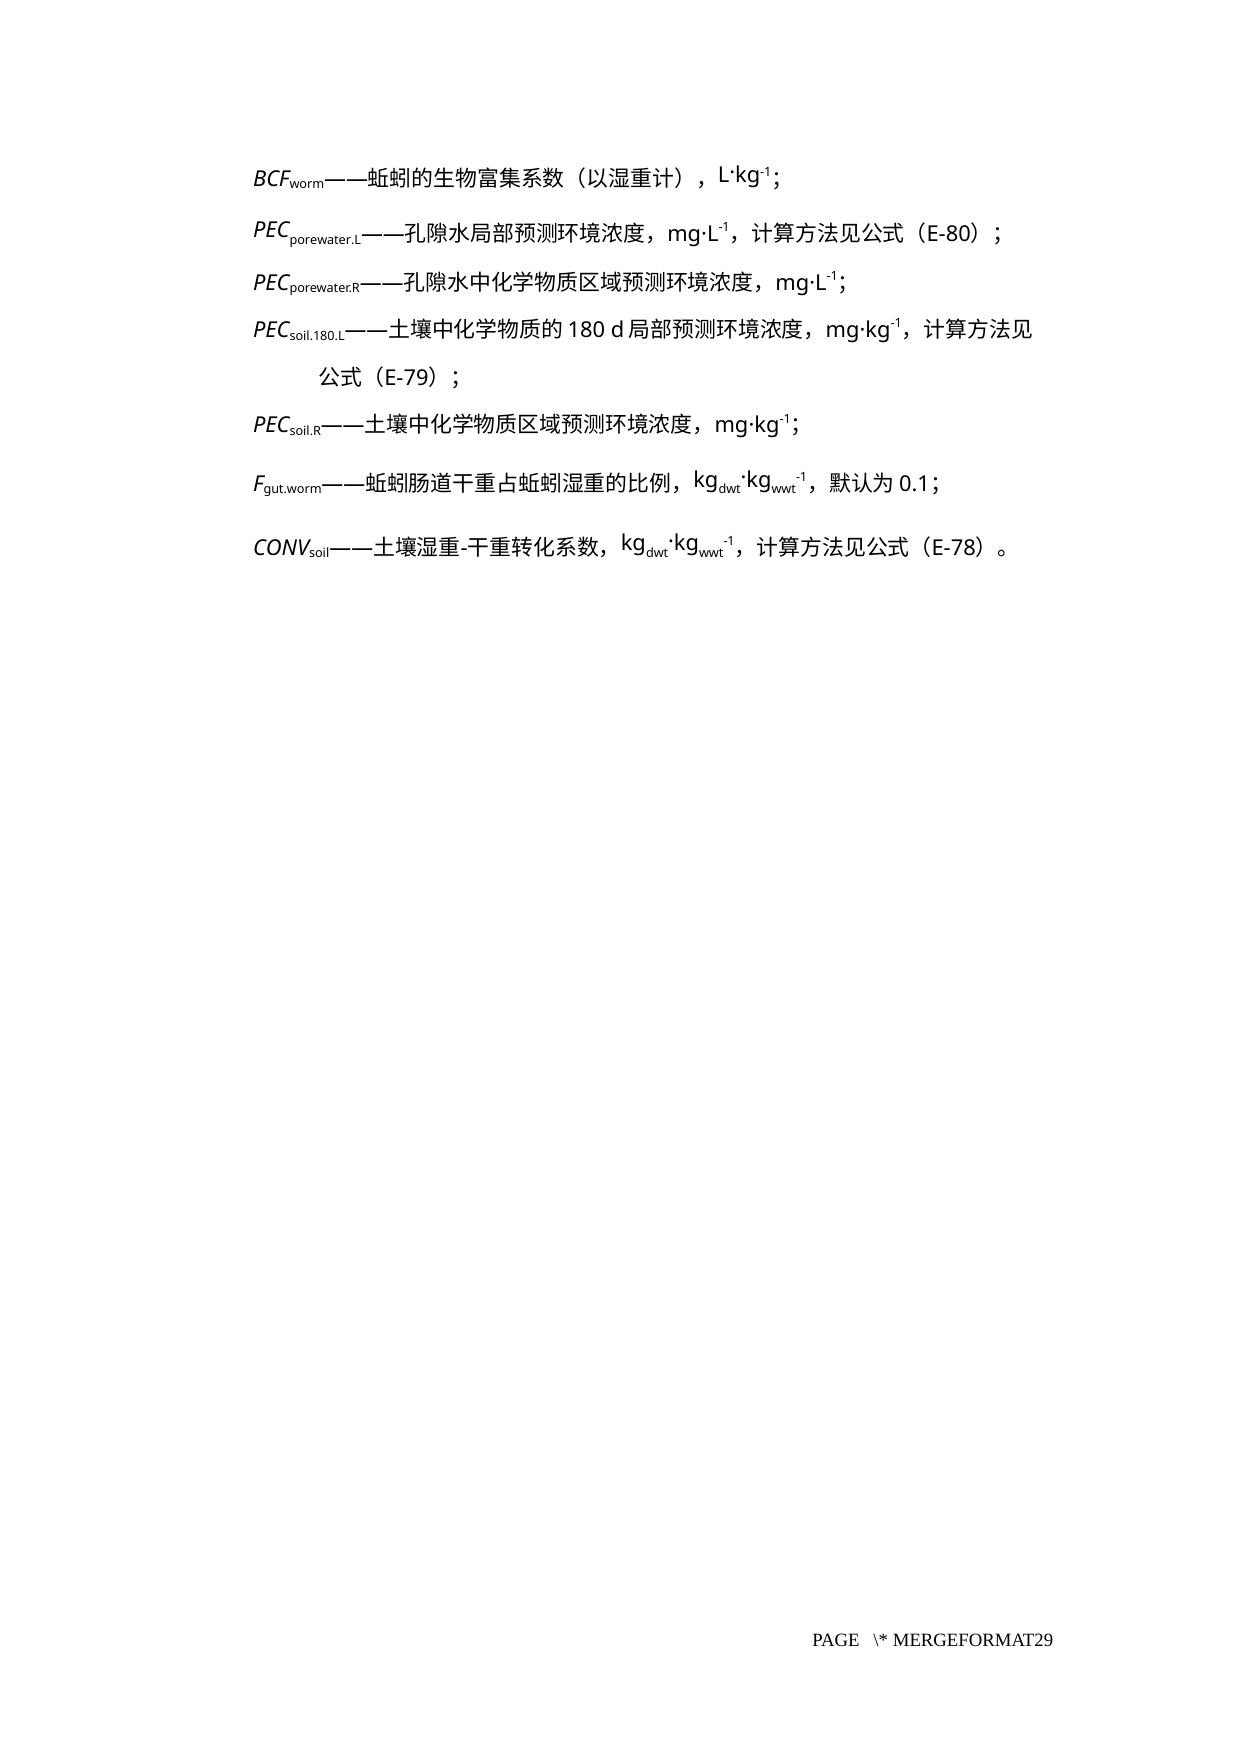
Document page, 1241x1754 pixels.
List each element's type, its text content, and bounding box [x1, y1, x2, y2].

text PECsoil.R——土壤中化学物质区域预测环境浓度，mg·kg-1； [187, 407, 1053, 439]
text PECporewater.R——孔隙水中化学物质区域预测环境浓度，mg·L-1； [253, 265, 1053, 296]
text Fgut.worm——蚯蚓肠道干重占蚯蚓湿重的比例，kgdwt.kgwwt-1，默认为0.1； [187, 455, 1053, 498]
text BCFworm——蚯蚓的生物富集系数（以湿重计），L.kg-1； [187, 150, 1053, 192]
